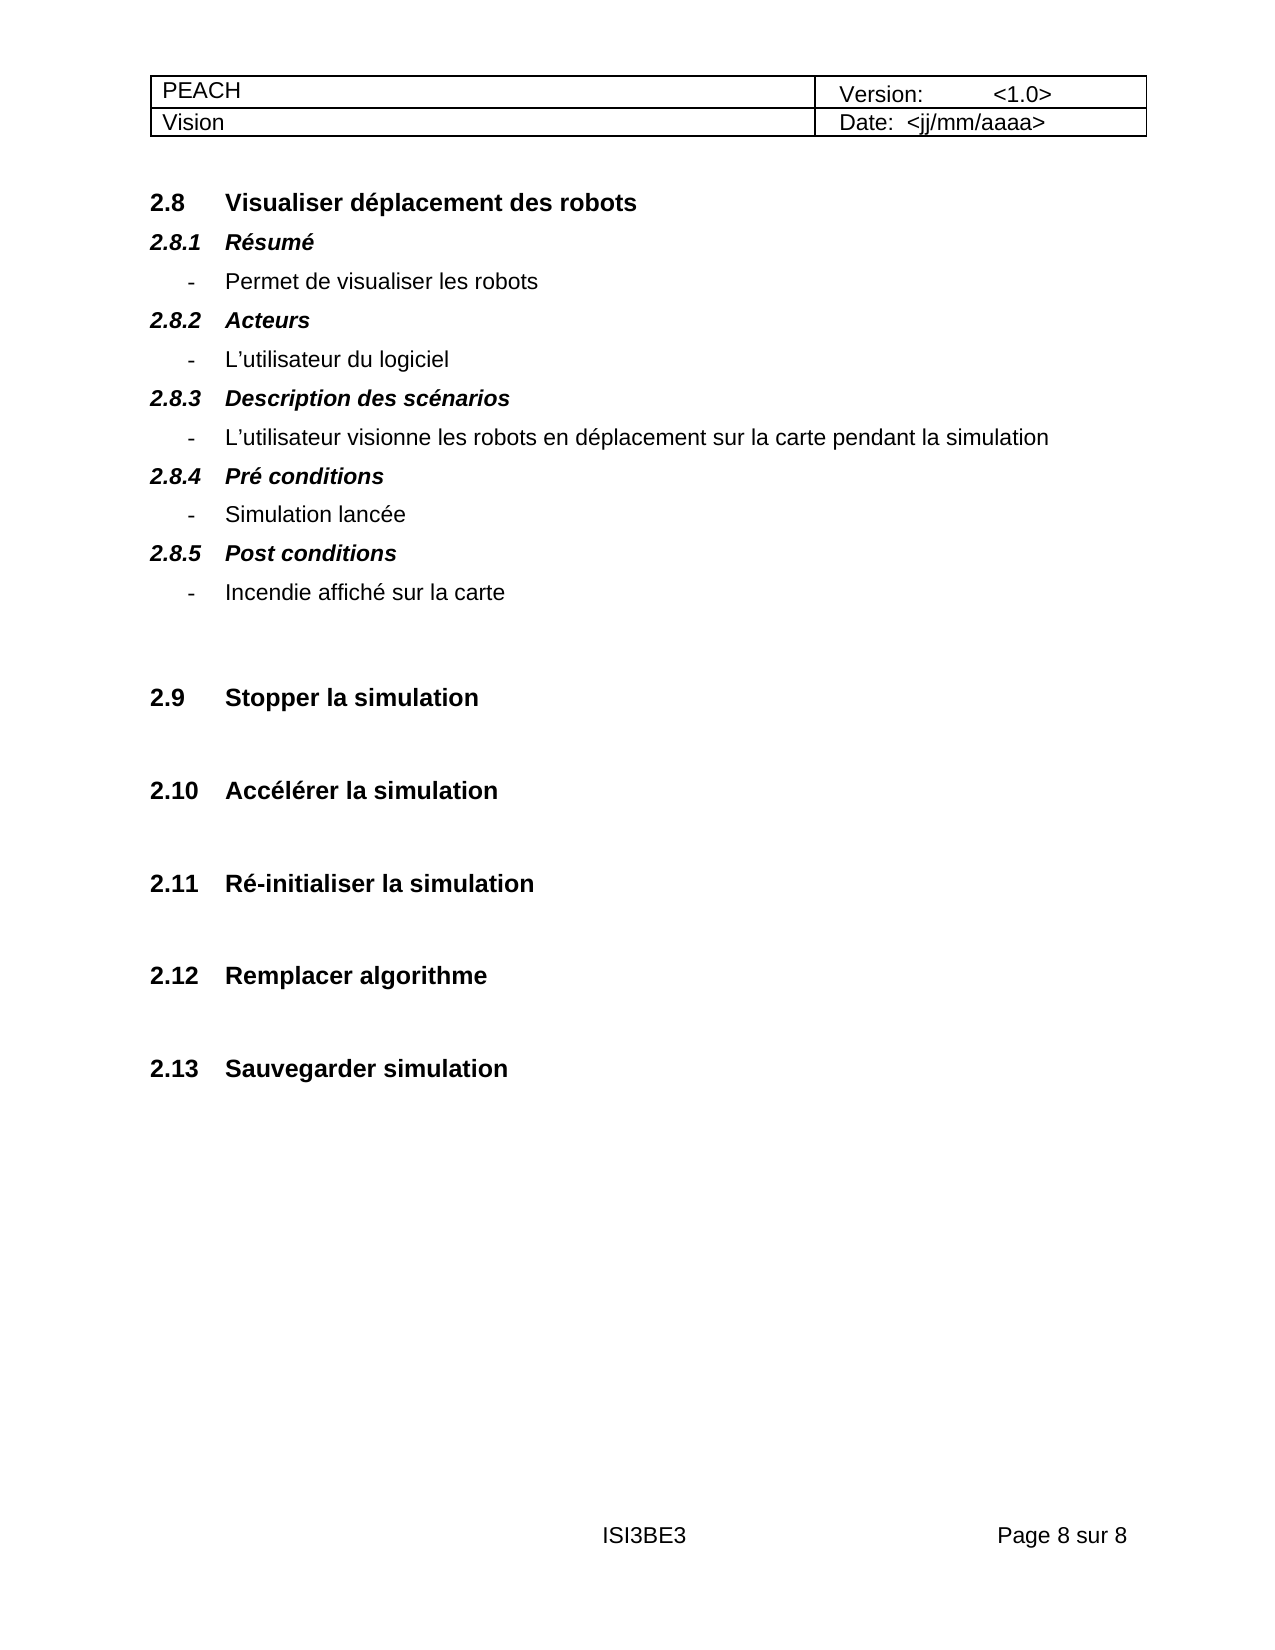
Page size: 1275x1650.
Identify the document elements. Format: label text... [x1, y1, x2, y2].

subtitle Pré conditions [150, 463, 1125, 489]
subtitle Stopper la simulation [150, 683, 1125, 712]
subtitle Visualiser déplacement des robots [150, 188, 1125, 217]
list L’utilisateur visionne les robots en déplacement sur la carte pendant la simulation [187, 424, 1125, 450]
subtitle Remplacer algorithme [150, 961, 1125, 990]
subtitle Description des scénarios [150, 385, 1125, 411]
subtitle Ré-initialiser la simulation [150, 869, 1125, 897]
subtitle Post conditions [150, 540, 1125, 567]
list Incendie affiché sur la carte [187, 579, 1125, 606]
subtitle Accélérer la simulation [150, 776, 1125, 805]
list L’utilisateur du logiciel [187, 346, 1125, 372]
subtitle Sauvegarder simulation [150, 1054, 1125, 1083]
list Permet de visualiser les robots [187, 268, 1125, 294]
subtitle Acteurs [150, 307, 1125, 333]
list Simulation lancée [187, 501, 1125, 528]
subtitle Résumé [150, 229, 1125, 256]
